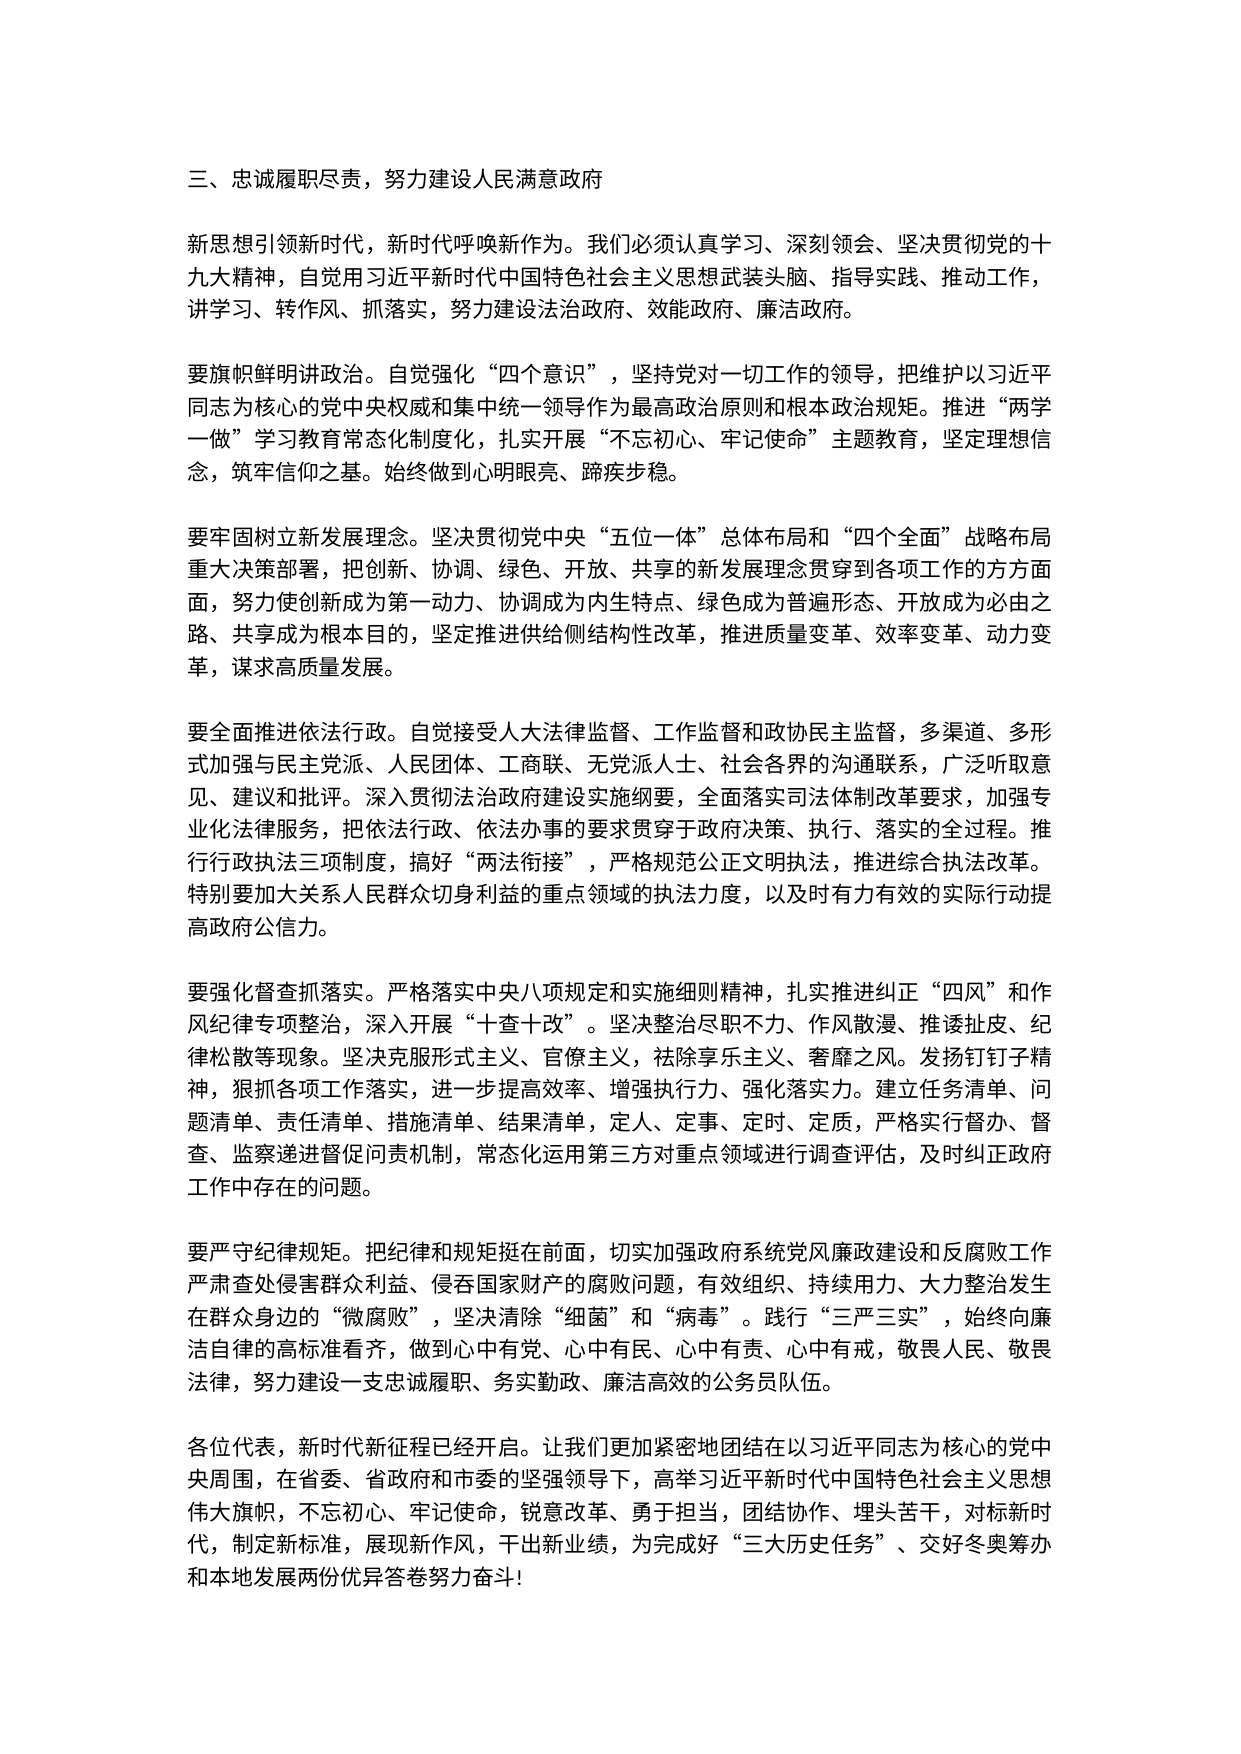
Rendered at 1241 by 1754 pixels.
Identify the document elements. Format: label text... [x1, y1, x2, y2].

text 新思想引领新时代，新时代呼唤新作为。我们必须认真学习、深刻领会、坚决贯彻党的十九大精神，自觉用习近平新时代中国特色社会主义思想武装头脑、指导实践、推动工作，讲学习、转作风、抓落实，努力建设法治政府、效能政府、廉洁政府。 [187, 227, 1053, 324]
text 三、忠诚履职尽责，努力建设人民满意政府 [187, 162, 1053, 194]
text 要严守纪律规矩。把纪律和规矩挺在前面，切实加强政府系统党风廉政建设和反腐败工作，严肃查处侵害群众利益、侵吞国家财产的腐败问题，有效组织、持续用力、大力整治发生在群众身边的“微腐败”，坚决清除“细菌”和“病毒”。践行“三严三实”，始终向廉洁自律的高标准看齐，做到心中有党、心中有民、心中有责、心中有戒，敬畏人民、敬畏法律，努力建设一支忠诚履职、务实勤政、廉洁高效的公务员队伍。 [187, 1234, 1053, 1397]
text 要强化督查抓落实。严格落实中央八项规定和实施细则精神，扎实推进纠正“四风”和作风纪律专项整治，深入开展“十查十改”。坚决整治尽职不力、作风散漫、推诿扯皮、纪律松散等现象。坚决克服形式主义、官僚主义，祛除享乐主义、奢靡之风。发扬钉钉子精神，狠抓各项工作落实，进一步提高效率、增强执行力、强化落实力。建立任务清单、问题清单、责任清单、措施清单、结果清单，定人、定事、定时、定质，严格实行督办、督查、监察递进督促问责机制，常态化运用第三方对重点领域进行调查评估，及时纠正政府工作中存在的问题。 [187, 974, 1053, 1202]
text 各位代表，新时代新征程已经开启。让我们更加紧密地团结在以习近平同志为核心的党中央周围，在省委、省政府和市委的坚强领导下，高举习近平新时代中国特色社会主义思想伟大旗帜，不忘初心、牢记使命，锐意改革、勇于担当，团结协作、埋头苦干，对标新时代，制定新标准，展现新作风，干出新业绩，为完成好“三大历史任务”、交好冬奥筹办和本地发展两份优异答卷努力奋斗! [187, 1429, 1053, 1592]
text 要全面推进依法行政。自觉接受人大法律监督、工作监督和政协民主监督，多渠道、多形式加强与民主党派、人民团体、工商联、无党派人士、社会各界的沟通联系，广泛听取意见、建议和批评。深入贯彻法治政府建设实施纲要，全面落实司法体制改革要求，加强专业化法律服务，把依法行政、依法办事的要求贯穿于政府决策、执行、落实的全过程。推行行政执法三项制度，搞好“两法衔接”，严格规范公正文明执法，推进综合执法改革。特别要加大关系人民群众切身利益的重点领域的执法力度，以及时有力有效的实际行动提高政府公信力。 [187, 714, 1053, 942]
text 要旗帜鲜明讲政治。自觉强化“四个意识”，坚持党对一切工作的领导，把维护以习近平同志为核心的党中央权威和集中统一领导作为最高政治原则和根本政治规矩。推进“两学一做”学习教育常态化制度化，扎实开展“不忘初心、牢记使命”主题教育，坚定理想信念，筑牢信仰之基。始终做到心明眼亮、蹄疾步稳。 [187, 357, 1053, 487]
text 要牢固树立新发展理念。坚决贯彻党中央“五位一体”总体布局和“四个全面”战略布局重大决策部署，把创新、协调、绿色、开放、共享的新发展理念贯穿到各项工作的方方面面，努力使创新成为第一动力、协调成为内生特点、绿色成为普遍形态、开放成为必由之路、共享成为根本目的，坚定推进供给侧结构性改革，推进质量变革、效率变革、动力变革，谋求高质量发展。 [187, 519, 1053, 682]
